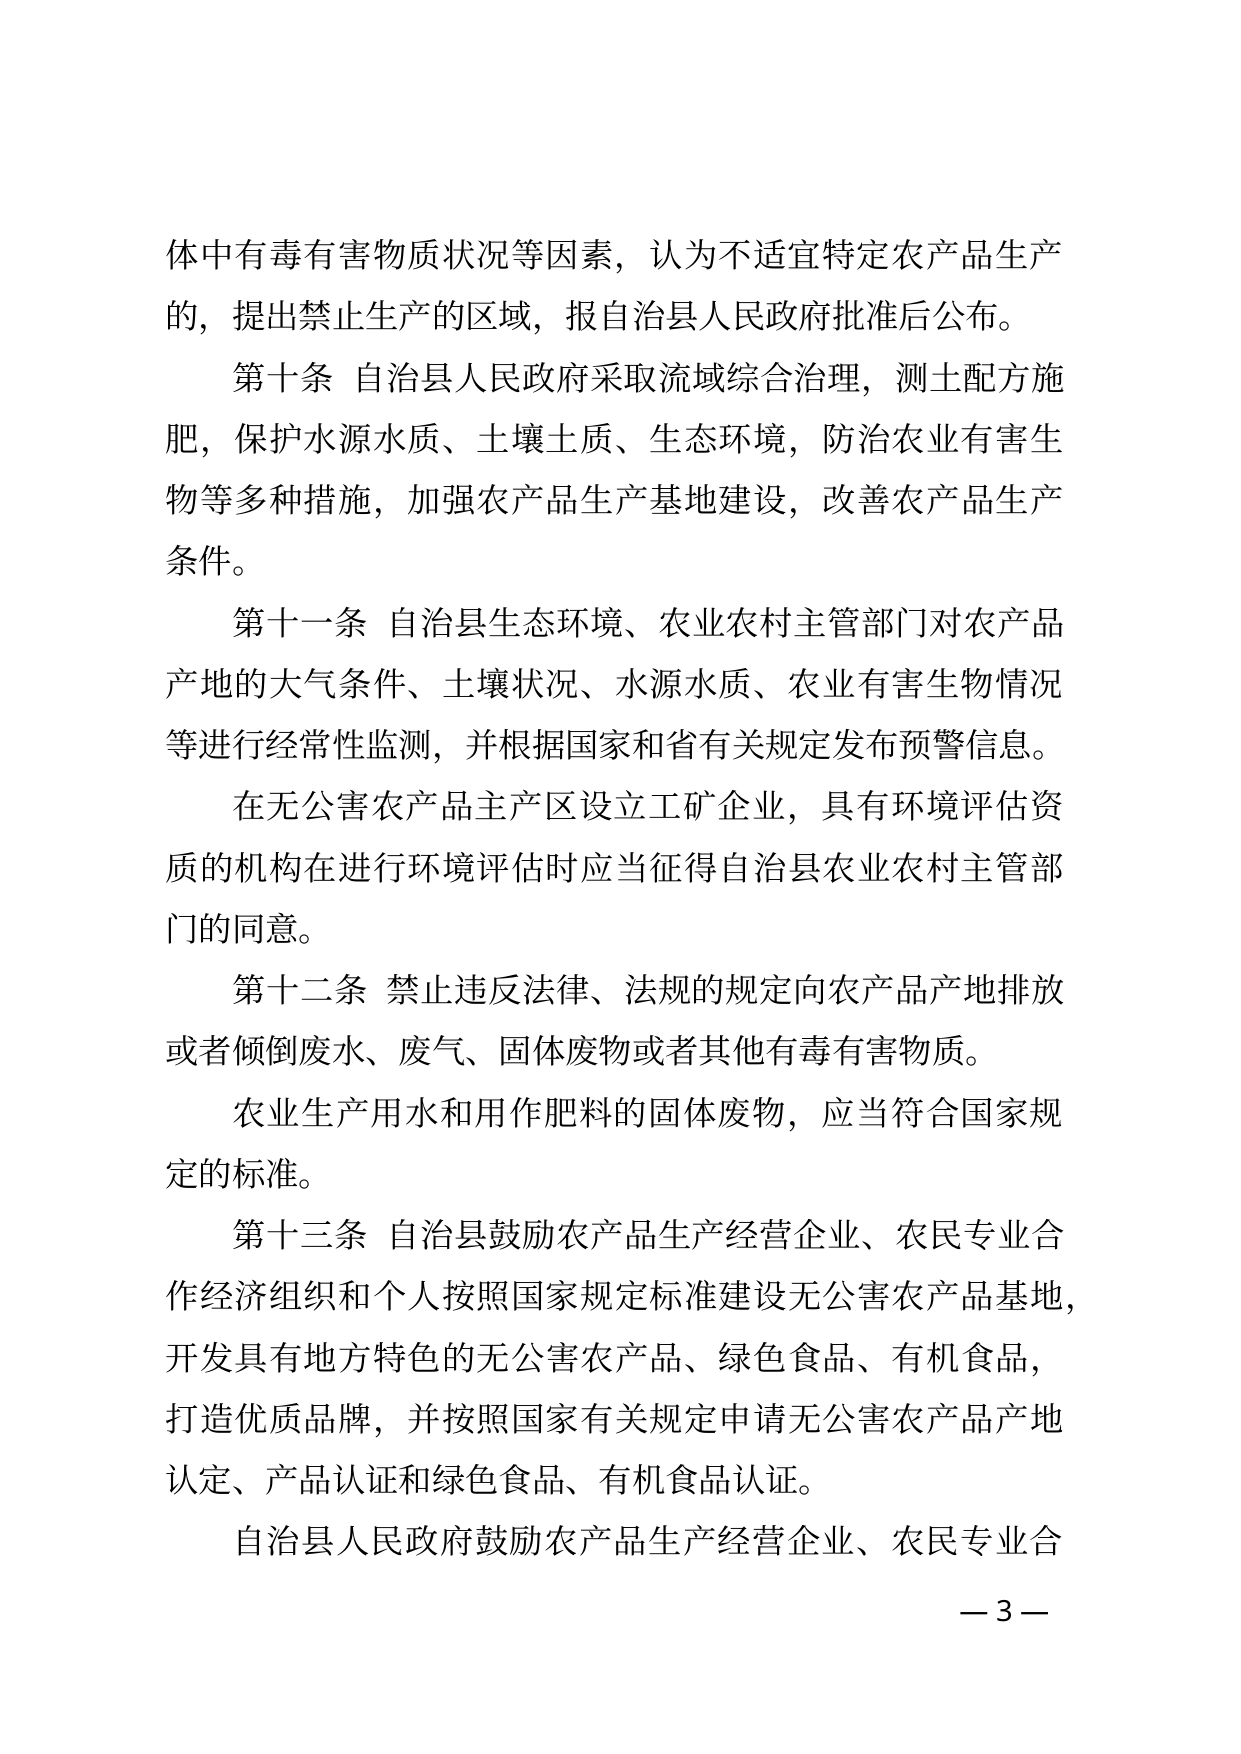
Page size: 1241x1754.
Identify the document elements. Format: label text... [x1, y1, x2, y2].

text 第十条 自治县人民政府采取流域综合治理，测土配方施肥，保护水源水质、土壤土质、生态环境，防治农业有害生物等多种措施，加强农产品生产基地建设，改善农产品生产条件。 [165, 341, 1065, 586]
text 第十一条 自治县生态环境、农业农村主管部门对农产品产地的大气条件、土壤状况、水源水质、农业有害生物情况等进行经常性监测，并根据国家和省有关规定发布预警信息。 [165, 586, 1065, 770]
text 农业生产用水和用作肥料的固体废物，应当符合国家规定的标准。 [165, 1076, 1065, 1198]
text 第十三条 自治县鼓励农产品生产经营企业、农民专业合作经济组织和个人按照国家规定标准建设无公害农产品基地，开发具有地方特色的无公害农产品、绿色食品、有机食品，打造优质品牌，并按照国家有关规定申请无公害农产品产地认定、产品认证和绿色食品、有机食品认证。 [165, 1198, 1065, 1505]
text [165, 1505, 1065, 1566]
text 第十二条 禁止违反法律、法规的规定向农产品产地排放或者倾倒废水、废气、固体废物或者其他有毒有害物质。 [165, 953, 1065, 1076]
text 在无公害农产品主产区设立工矿企业，具有环境评估资质的机构在进行环境评估时应当征得自治县农业农村主管部门的同意。 [165, 770, 1065, 953]
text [165, 218, 1065, 341]
